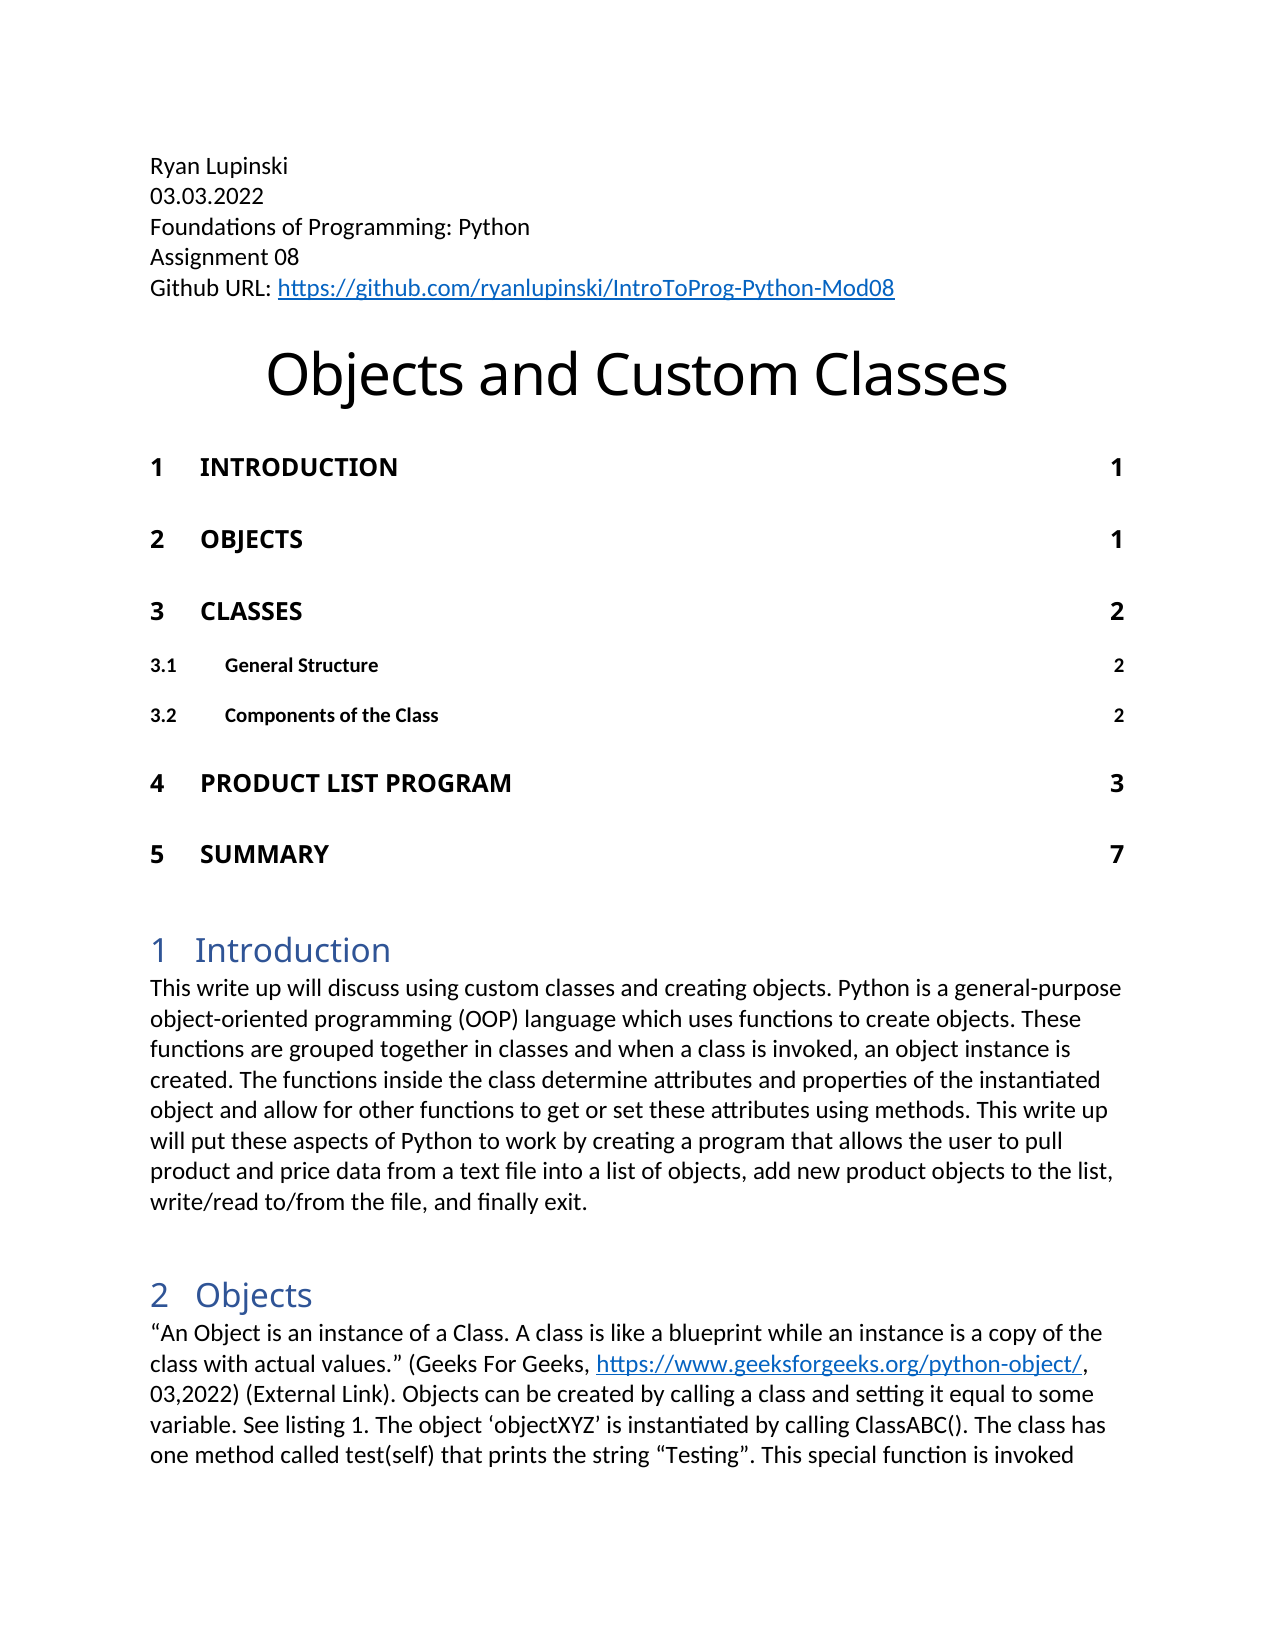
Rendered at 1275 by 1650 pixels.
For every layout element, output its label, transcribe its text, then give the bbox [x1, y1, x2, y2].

text 3.2 Components of the Class 2 [150, 703, 1125, 728]
text This write up will discuss using custom classes and creating objects. Python is a general-purpose object-oriented programming (OOP) language which uses functions to create objects. These functions are grouped together in classes and when a class is invoked, an object instance is created. The functions inside the class determine attributes and properties of the instantiated object and allow for other functions to get or set these attributes using methods. This write up will put these aspects of Python to work by creating a program that allows the user to pull product and price data from a text file into a list of objects, add new product objects to the list, write/read to/from the file, and finally exit. [150, 972, 1125, 1216]
text Github URL: https://github.com/ryanlupinski/IntroToProg-Python-Mod08 [150, 272, 1125, 303]
text 4 Product list program 3 [150, 766, 1125, 800]
text 3.1 General Structure 2 [150, 652, 1125, 678]
text Ryan Lupinski [150, 150, 1125, 181]
text 5 Summary 7 [150, 837, 1125, 871]
text Foundations of Programming: Python [150, 211, 1125, 242]
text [150, 1317, 1125, 1470]
text 3 Classes 2 [150, 593, 1125, 627]
title Objects and Custom Classes [150, 333, 1125, 413]
text 2 Objects 1 [150, 522, 1125, 556]
subtitle Objects [150, 1272, 1125, 1317]
subtitle Introduction [150, 927, 1125, 972]
text Assignment 08 [150, 242, 1125, 272]
text 1 Introduction 1 [150, 450, 1125, 484]
text 03.03.2022 [150, 181, 1125, 211]
